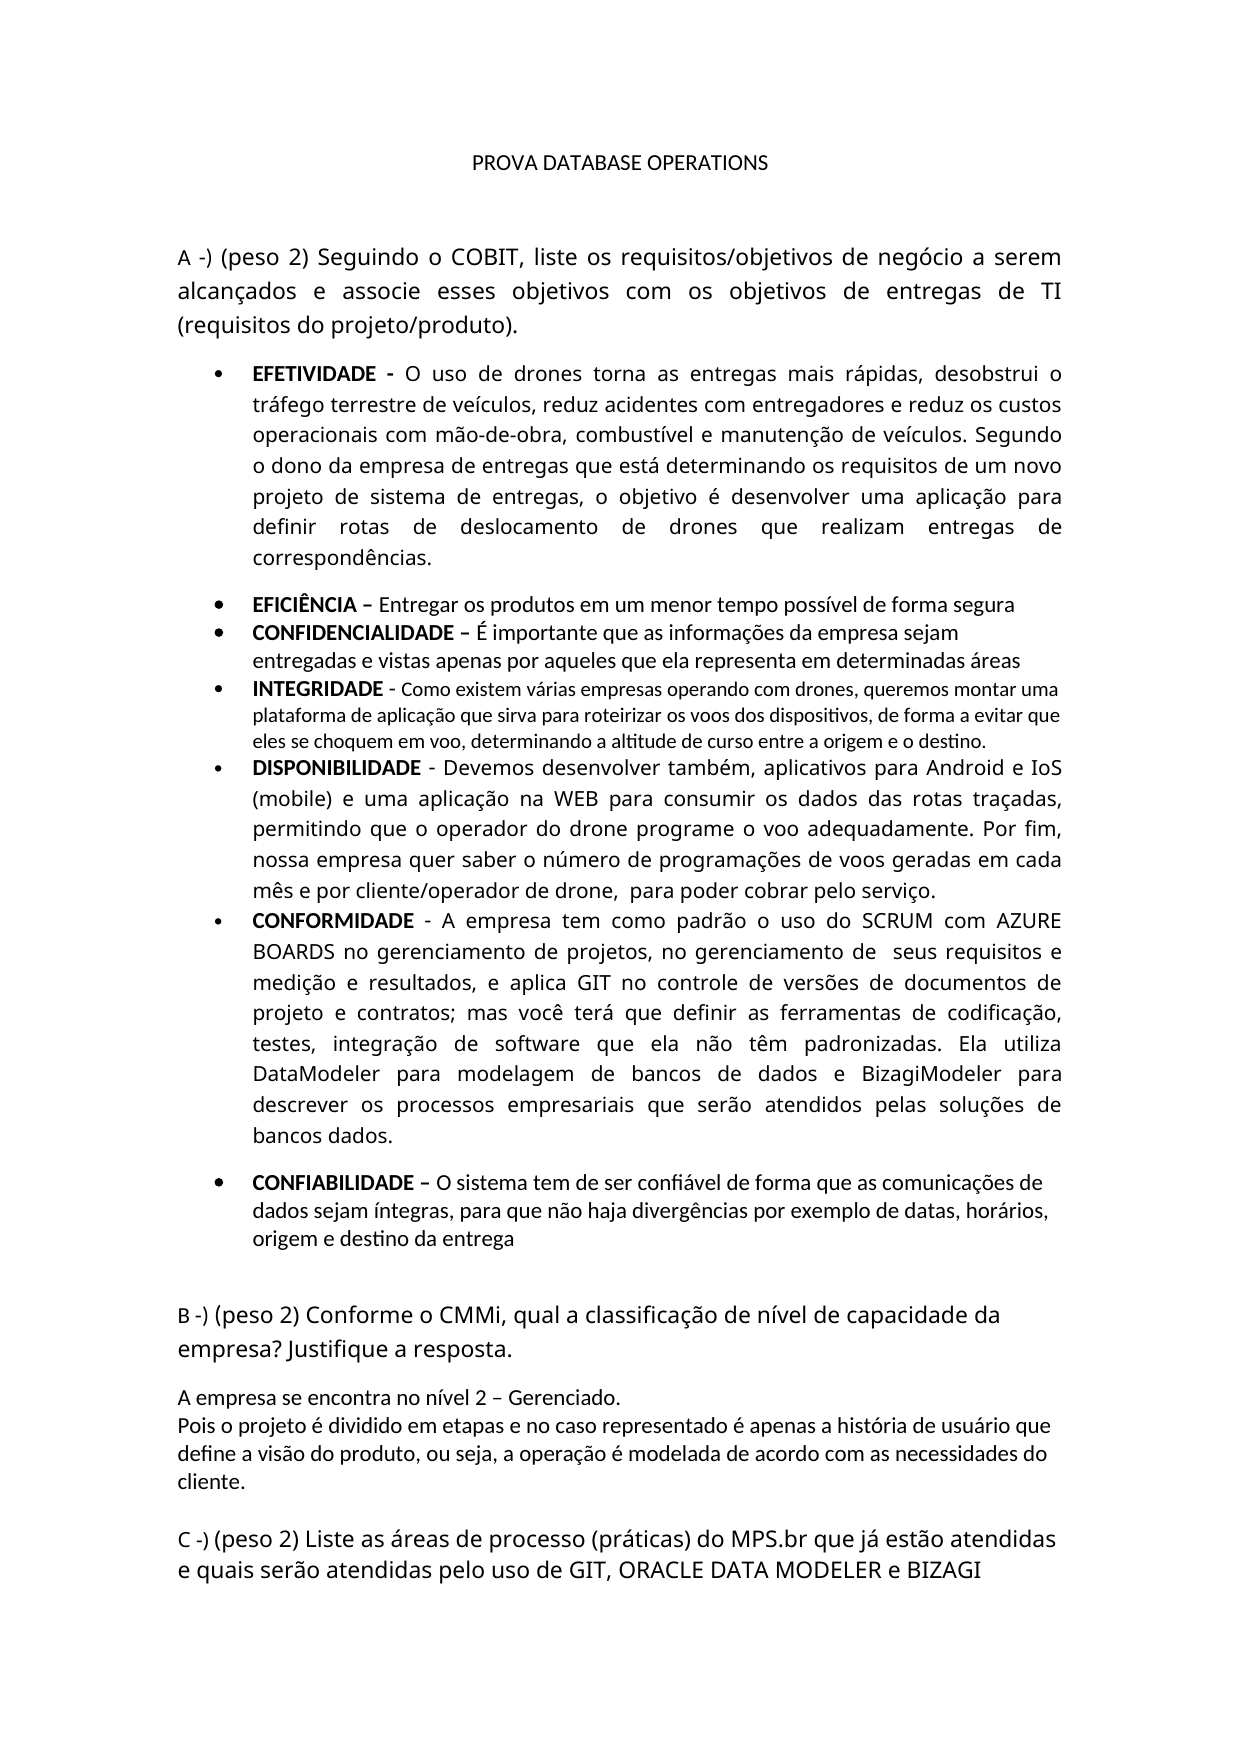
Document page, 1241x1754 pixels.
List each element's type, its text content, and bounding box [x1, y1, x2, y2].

text A -) (peso 2) Seguindo o COBIT, liste os requisitos/objetivos de negócio a serem alcançados e associe esses objetivos com os objetivos de entregas de TI (requisitos do projeto/produto). [177, 241, 1063, 340]
text A empresa se encontra no nível 2 – Gerenciado. [177, 1383, 1063, 1411]
list EFETIVIDADE - O uso de drones torna as entregas mais rápidas, desobstrui o tráfego terrestre de veículos, reduz acidentes com entregadores e reduz os custos operacionais com mão-de-obra, combustível e manutenção de veículos. Segundo o dono da empresa de entregas que está determinando os requisitos de um novo projeto de sistema de entregas, o objetivo é desenvolver uma aplicação para definir rotas de deslocamento de drones que realizam entregas de correspondências. [215, 359, 1063, 571]
list INTEGRIDADE - Como existem várias empresas operando com drones, queremos montar uma plataforma de aplicação que sirva para roteirizar os voos dos dispositivos, de forma a evitar que eles se choquem em voo, determinando a altitude de curso entre a origem e o destino. [215, 674, 1063, 753]
list CONFORMIDADE - A empresa tem como padrão o uso do SCRUM com AZURE BOARDS no gerenciamento de projetos, no gerenciamento de seus requisitos e medição e resultados, e aplica GIT no controle de versões de documentos de projeto e contratos; mas você terá que definir as ferramentas de codificação, testes, integração de software que ela não têm padronizadas. Ela utiliza DataModeler para modelagem de bancos de dados e BizagiModeler para descrever os processos empresariais que serão atendidos pelas soluções de bancos dados. [215, 906, 1063, 1149]
list CONFIABILIDADE – O sistema tem de ser confiável de forma que as comunicações de dados sejam íntegras, para que não haja divergências por exemplo de datas, horários, origem e destino da entrega [215, 1168, 1063, 1252]
list DISPONIBILIDADE - Devemos desenvolver também, aplicativos para Android e IoS (mobile) e uma aplicação na WEB para consumir os dados das rotas traçadas, permitindo que o operador do drone programe o voo adequadamente. Por fim, nossa empresa quer saber o número de programações de voos geradas em cada mês e por cliente/operador de drone, para poder cobrar pelo serviço. [215, 753, 1063, 904]
text B -) (peso 2) Conforme o CMMi, qual a classificação de nível de capacidade da empresa? Justifique a resposta. [177, 1299, 1063, 1364]
list EFICIÊNCIA – Entregar os produtos em um menor tempo possível de forma segura [215, 590, 1063, 618]
text PROVA DATABASE OPERATIONS [177, 148, 1063, 176]
list CONFIDENCIALIDADE – É importante que as informações da empresa sejam entregadas e vistas apenas por aqueles que ela representa em determinadas áreas [215, 618, 1063, 674]
text Pois o projeto é dividido em etapas e no caso representado é apenas a história de usuário que define a visão do produto, ou seja, a operação é modelada de acordo com as necessidades do cliente. [177, 1411, 1063, 1495]
